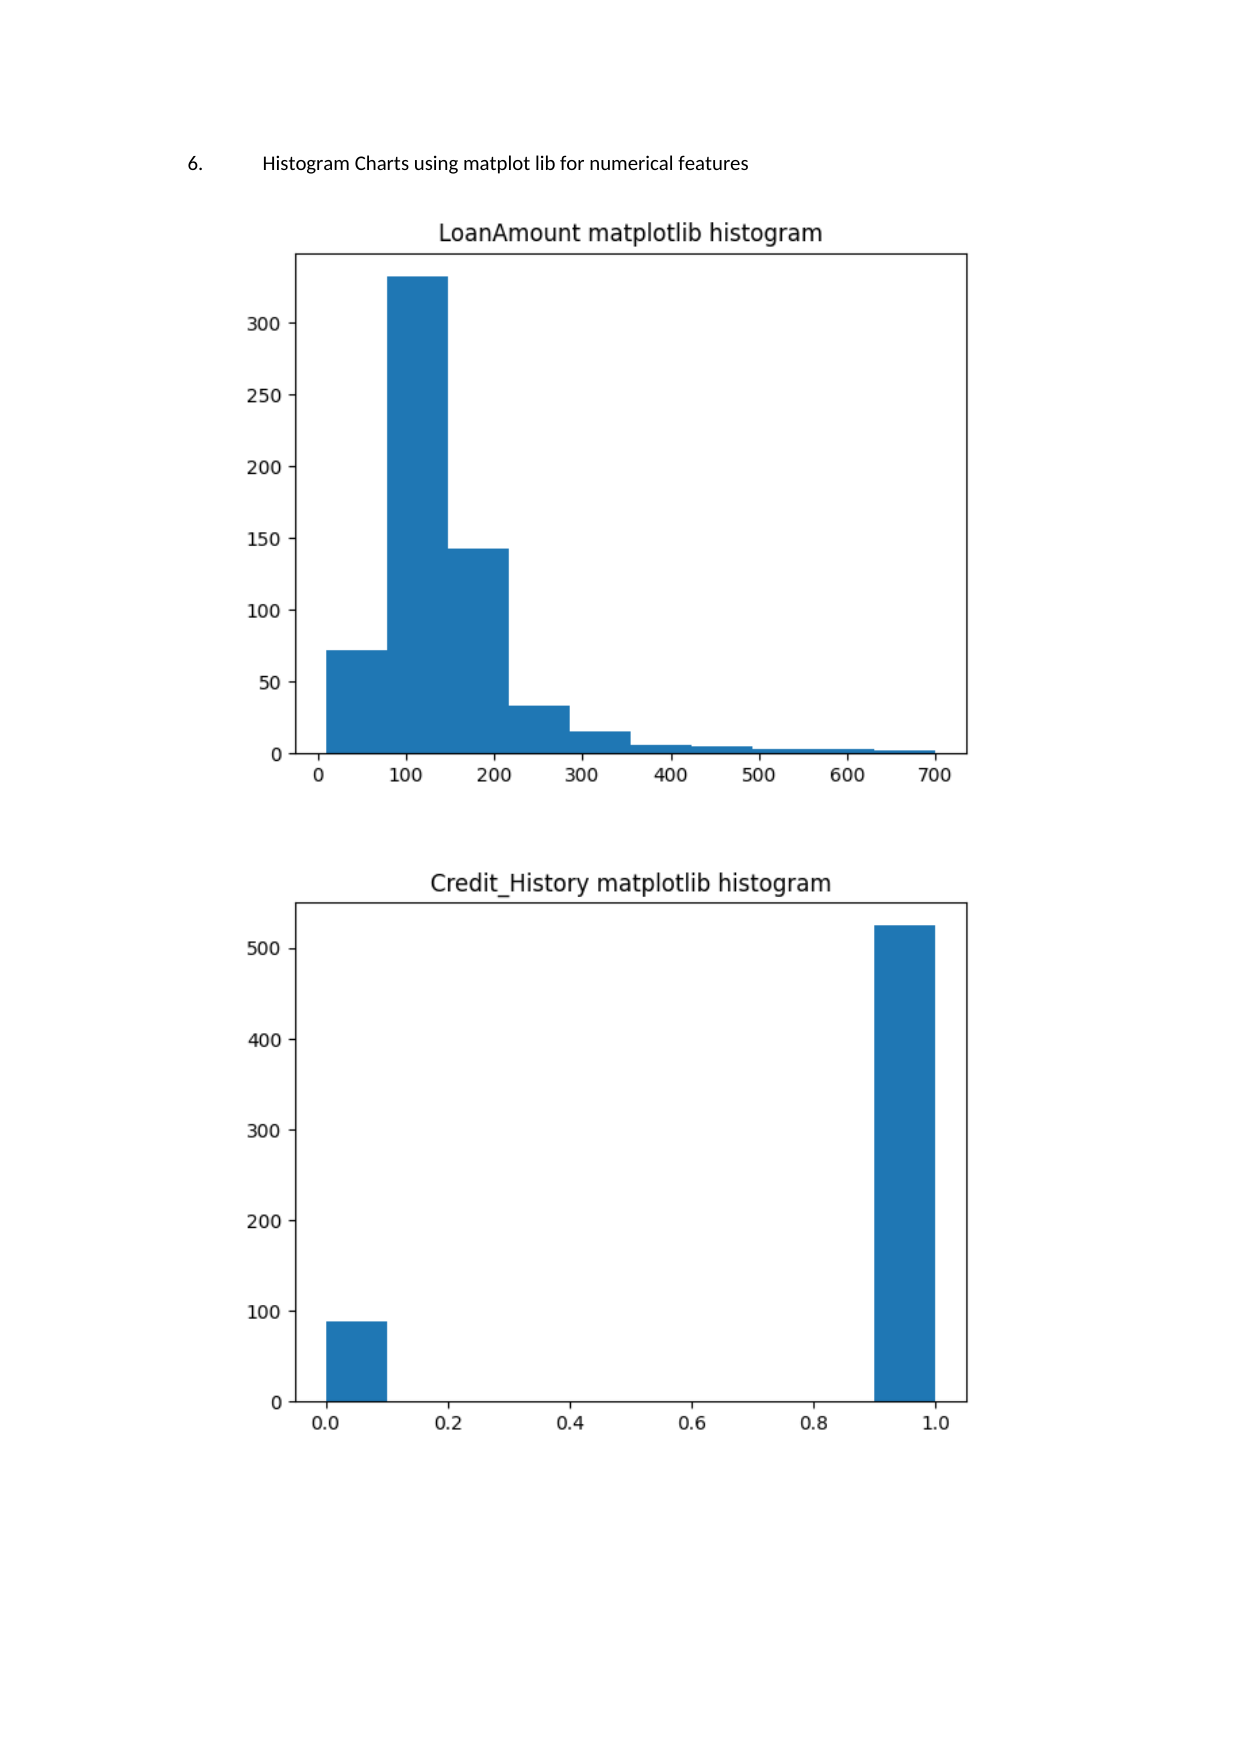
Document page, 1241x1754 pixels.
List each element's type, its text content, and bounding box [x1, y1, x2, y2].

picture [187, 175, 1053, 1473]
list Histogram Charts using matplot lib for numerical features [187, 150, 1053, 175]
